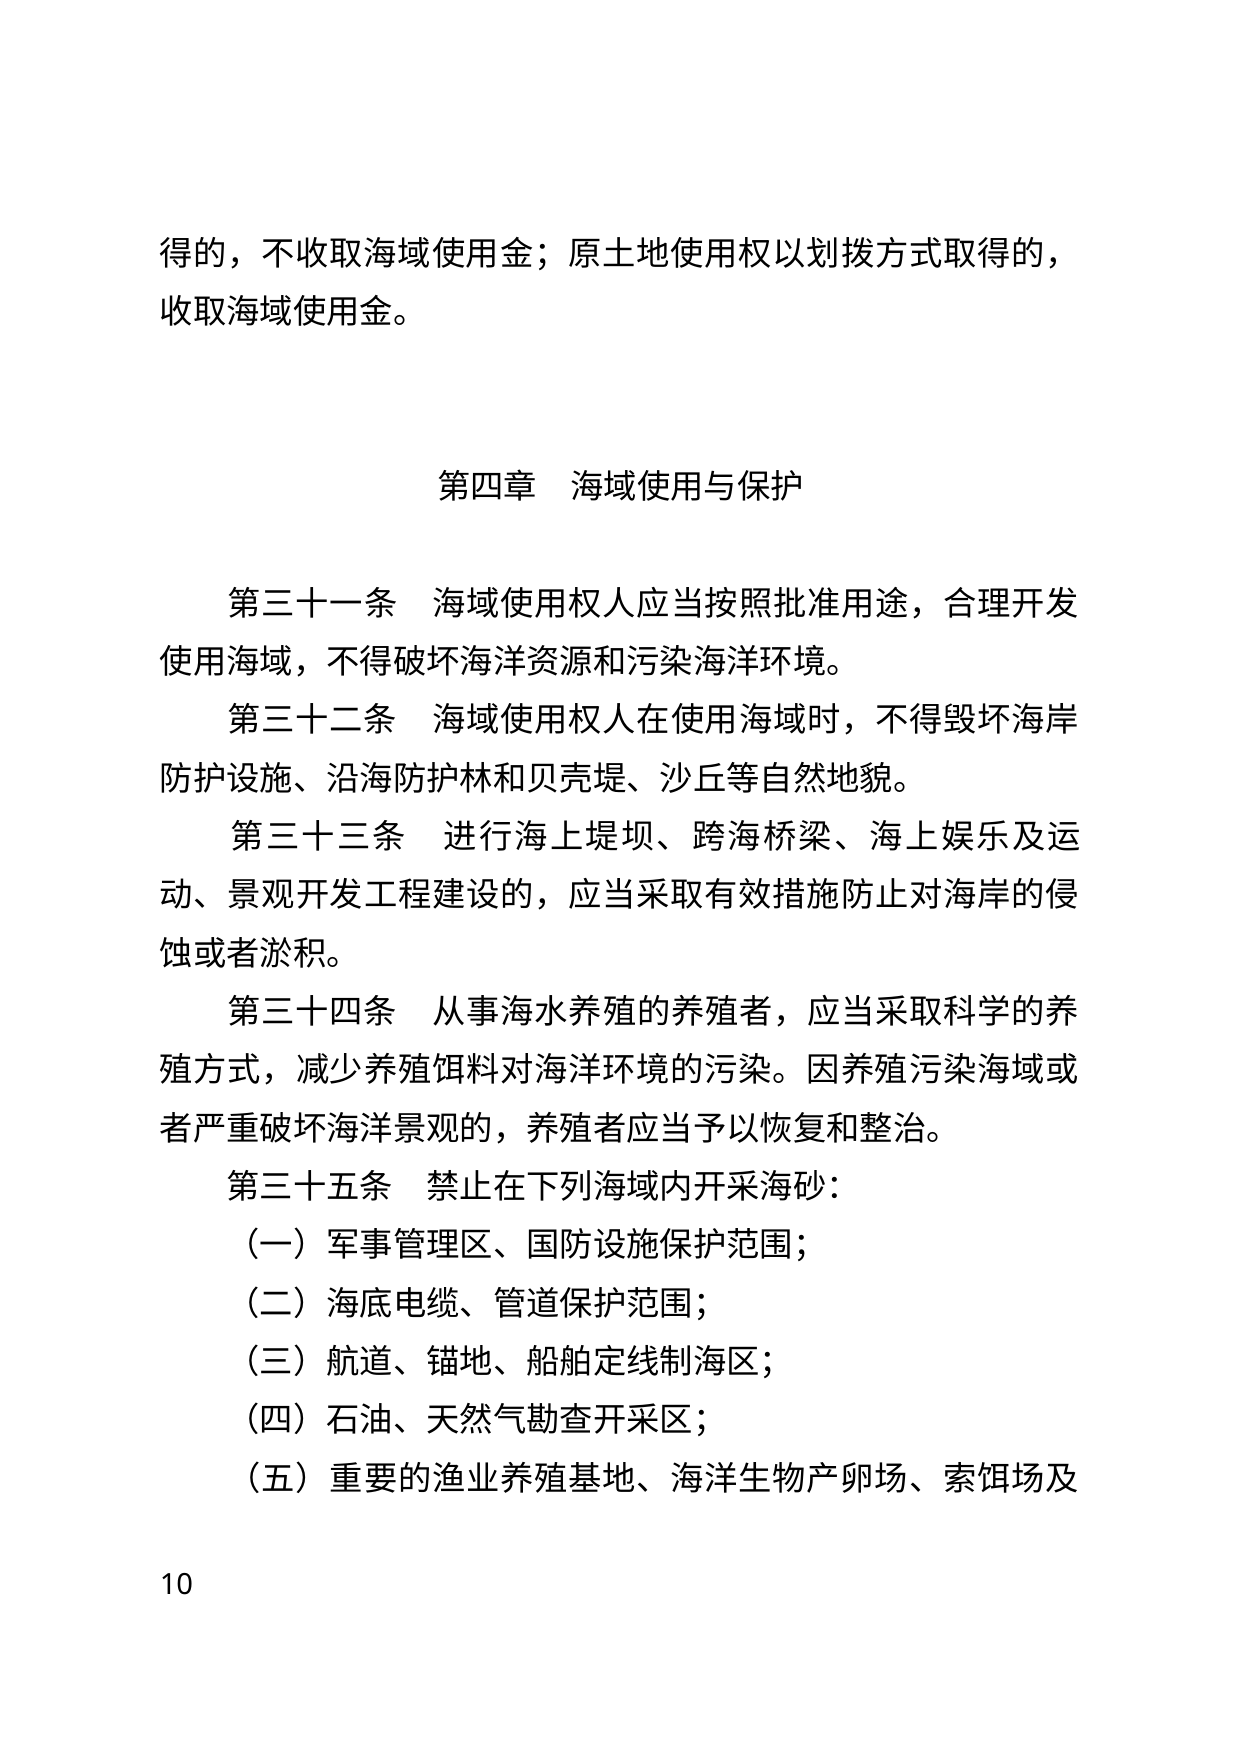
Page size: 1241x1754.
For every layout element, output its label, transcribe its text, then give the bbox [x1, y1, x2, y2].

text （二）海底电缆、管道保护范围； [159, 1268, 1081, 1327]
text 第三十五条 禁止在下列海域内开采海砂： [159, 1152, 1081, 1210]
text 第三十二条 海域使用权人在使用海域时，不得毁坏海岸防护设施、沿海防护林和贝壳堤、沙丘等自然地貌。 [159, 685, 1081, 802]
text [159, 1443, 1081, 1502]
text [159, 218, 1081, 335]
text 第三十一条 海域使用权人应当按照批准用途，合理开发使用海域，不得破坏海洋资源和污染海洋环境。 [159, 568, 1081, 685]
text （四）石油、天然气勘查开采区； [159, 1385, 1081, 1443]
text 第三十三条 进行海上堤坝、跨海桥梁、海上娱乐及运动、景观开发工程建设的，应当采取有效措施防止对海岸的侵蚀或者淤积。 [159, 802, 1081, 977]
text 第三十四条 从事海水养殖的养殖者，应当采取科学的养殖方式，减少养殖饵料对海洋环境的污染。因养殖污染海域或者严重破坏海洋景观的，养殖者应当予以恢复和整治。 [159, 977, 1081, 1152]
text （三）航道、锚地、船舶定线制海区； [159, 1327, 1081, 1385]
text 第四章 海域使用与保护 [159, 452, 1081, 510]
text （一）军事管理区、国防设施保护范围； [159, 1210, 1081, 1268]
